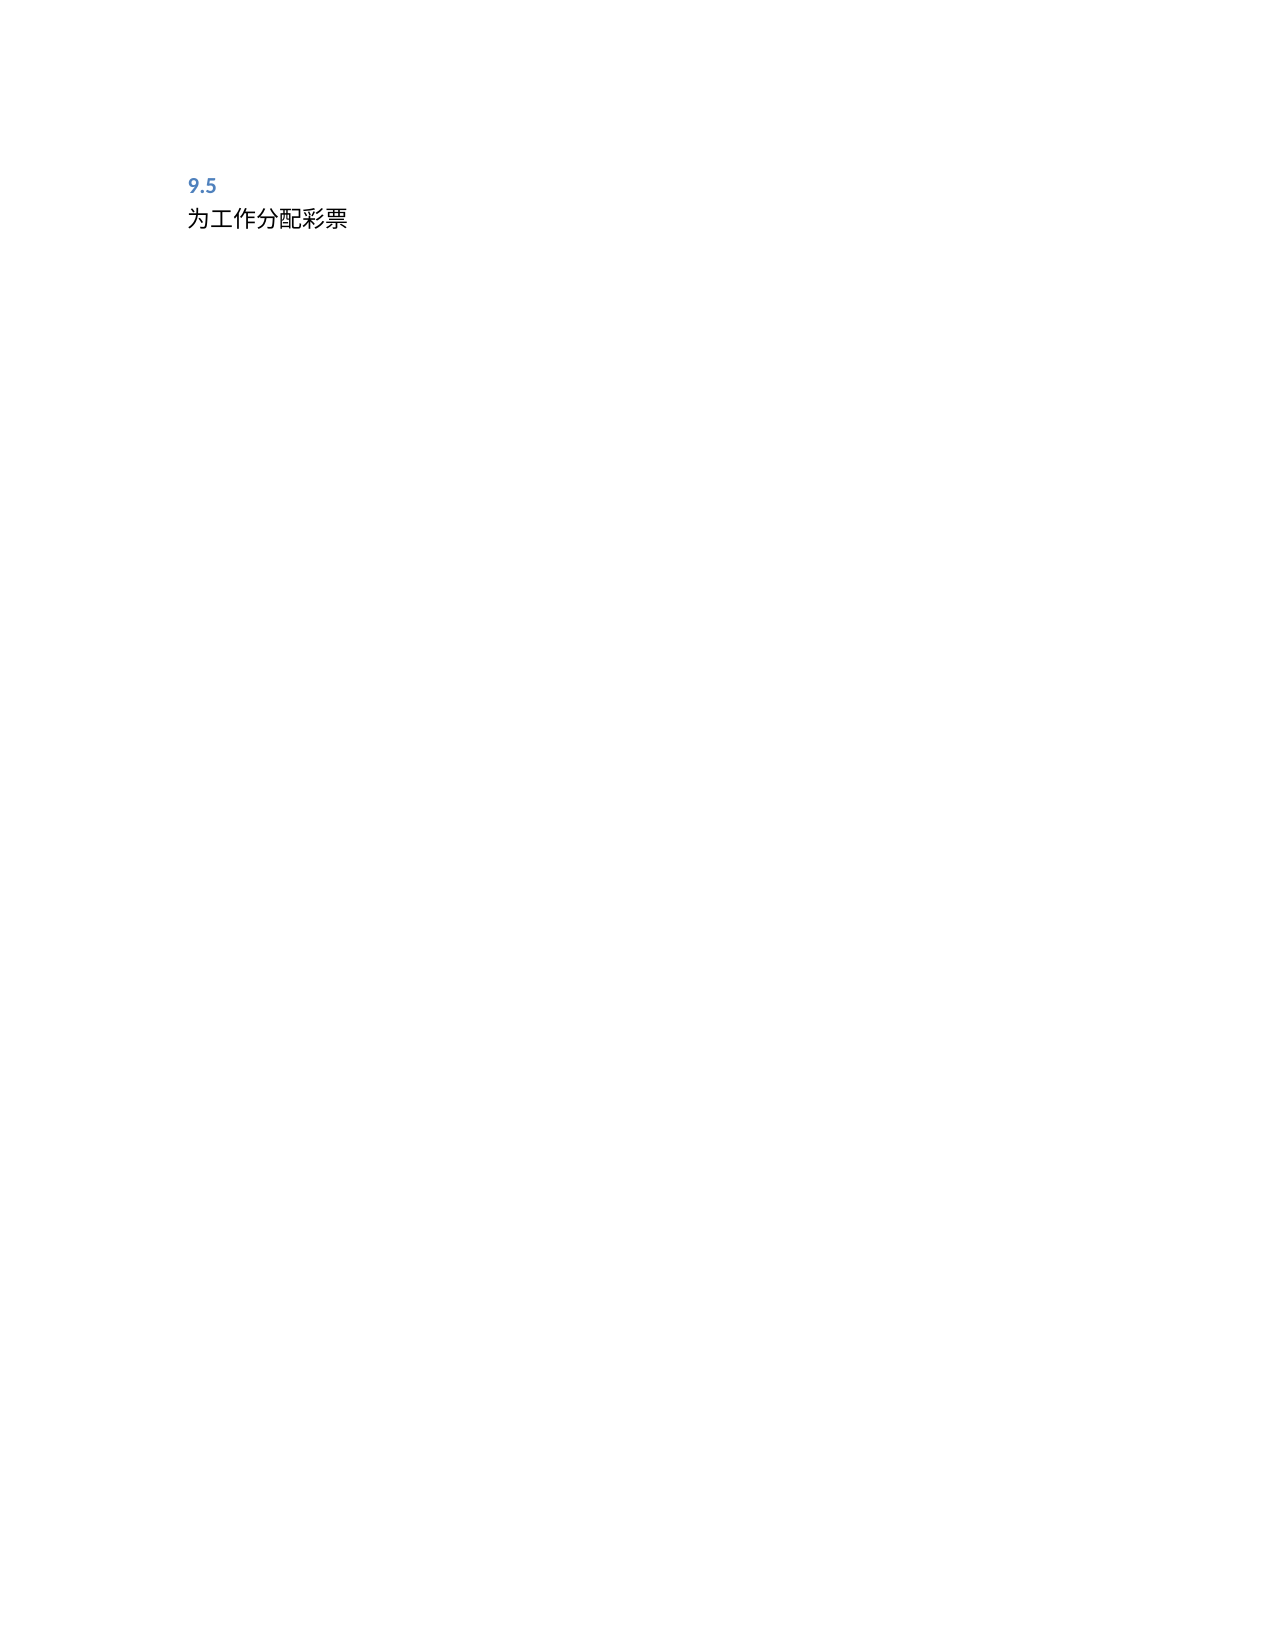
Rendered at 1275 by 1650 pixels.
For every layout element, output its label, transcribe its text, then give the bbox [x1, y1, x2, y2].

subtitle 9.5 [187, 171, 1087, 199]
text 为工作分配彩票 [187, 203, 1087, 234]
